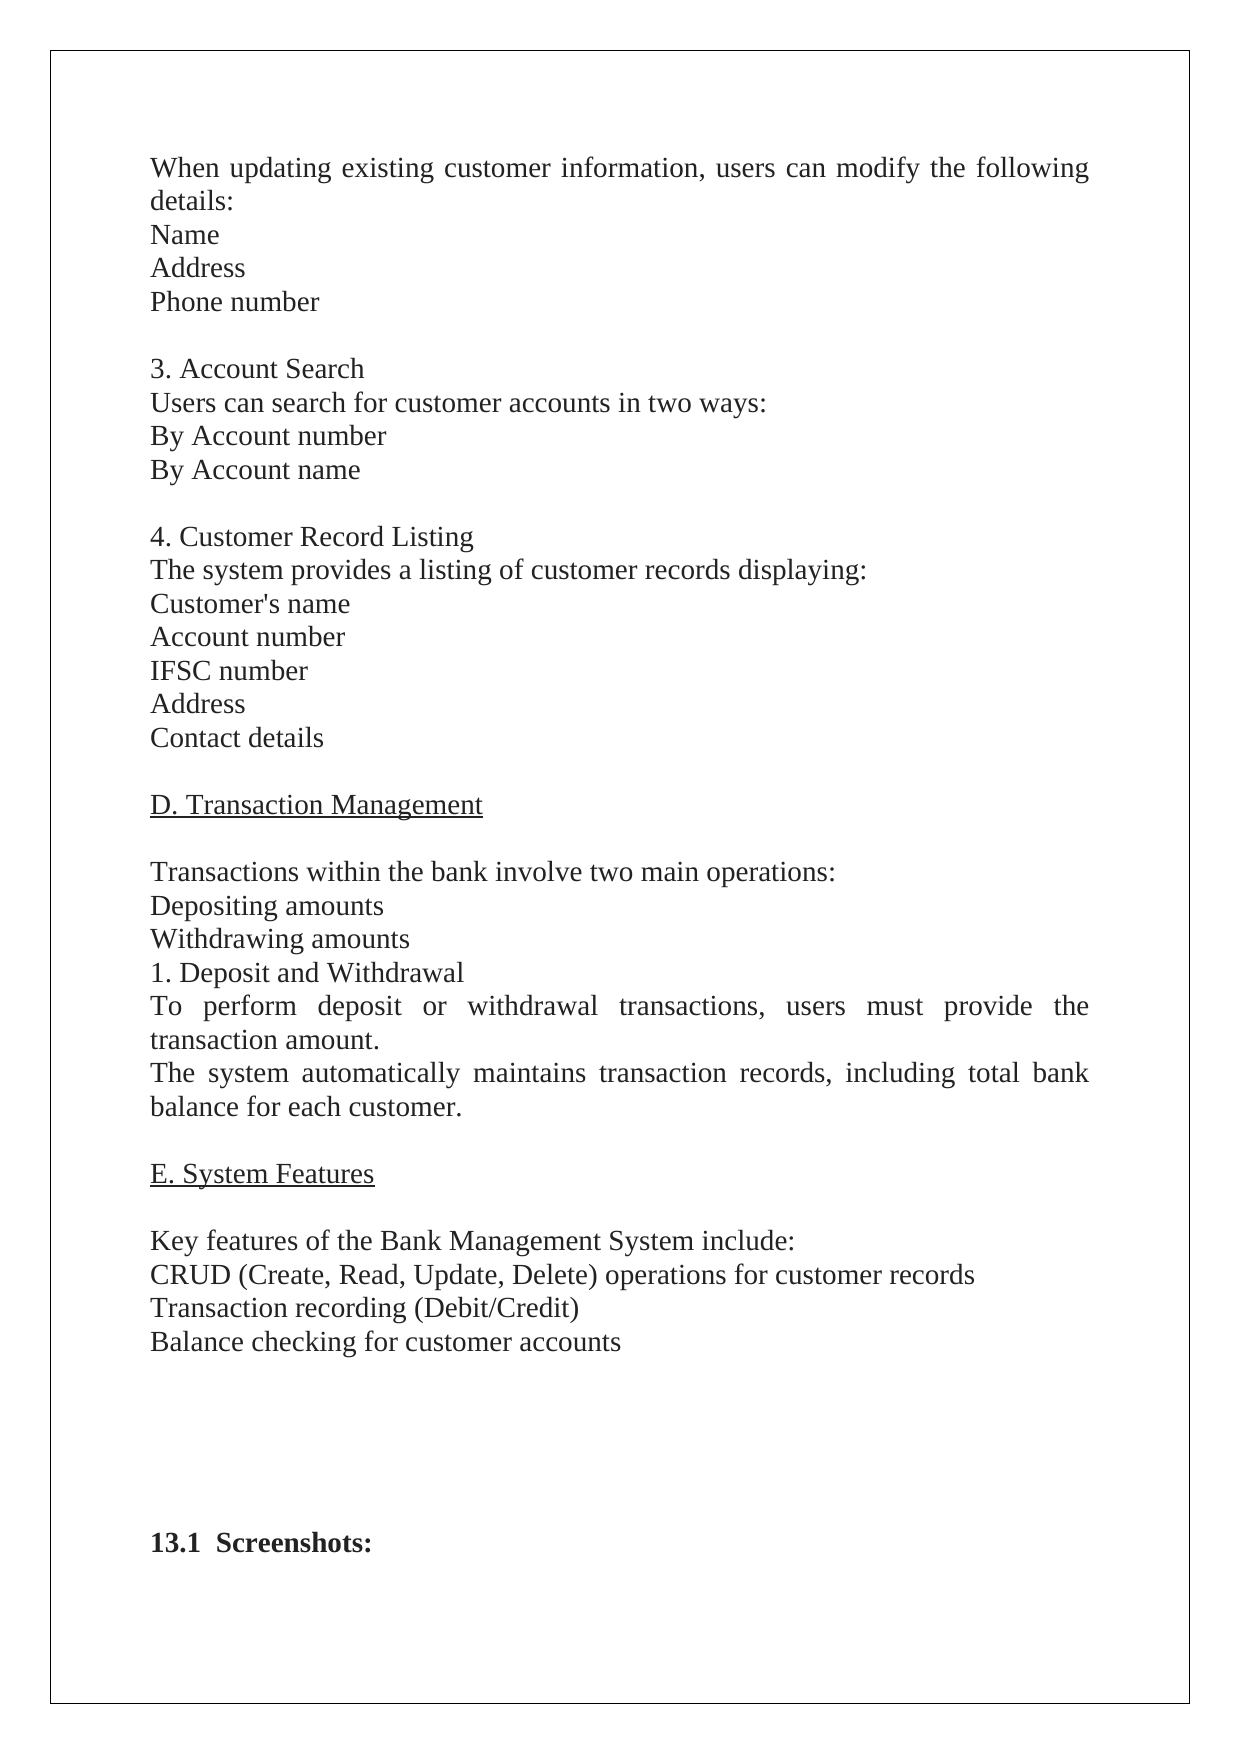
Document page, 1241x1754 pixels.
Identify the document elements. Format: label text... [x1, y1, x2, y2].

text 3. Account Search [150, 351, 1090, 385]
text Address [150, 251, 1090, 284]
text 1. Deposit and Withdrawal [150, 955, 1090, 988]
text 4. Customer Record Listing [150, 519, 1090, 552]
text To perform deposit or withdrawal transactions, users must provide the transaction amount. [150, 988, 1090, 1056]
text By Account name [150, 452, 1090, 485]
text Name [150, 217, 1090, 251]
text IFSC number [150, 653, 1090, 687]
text Depositing amounts [150, 888, 1090, 921]
text Customer's name [150, 586, 1090, 619]
text CRUD (Create, Read, Update, Delete) operations for customer records [150, 1257, 1090, 1290]
text Phone number [150, 284, 1090, 318]
text D. Transaction Management [150, 787, 1090, 821]
text Transaction recording (Debit/Credit) [150, 1290, 1090, 1324]
text Key features of the Bank Management System include: [150, 1223, 1090, 1257]
text Transactions within the bank involve two main operations: [150, 854, 1090, 888]
text Withdrawing amounts [150, 921, 1090, 955]
text The system provides a listing of customer records displaying: [150, 552, 1090, 586]
text When updating existing customer information, users can modify the following details: [150, 150, 1090, 217]
text By Account number [150, 418, 1090, 452]
text The system automatically maintains transaction records, including total bank balance for each customer. [150, 1056, 1090, 1123]
text Contact details [150, 720, 1090, 754]
text Users can search for customer accounts in two ways: [150, 385, 1090, 418]
text 13.1 Screenshots: [150, 1525, 1090, 1559]
text E. System Features [150, 1156, 1090, 1190]
text Address [150, 687, 1090, 720]
text Balance checking for customer accounts [150, 1324, 1090, 1357]
text Account number [150, 619, 1090, 653]
